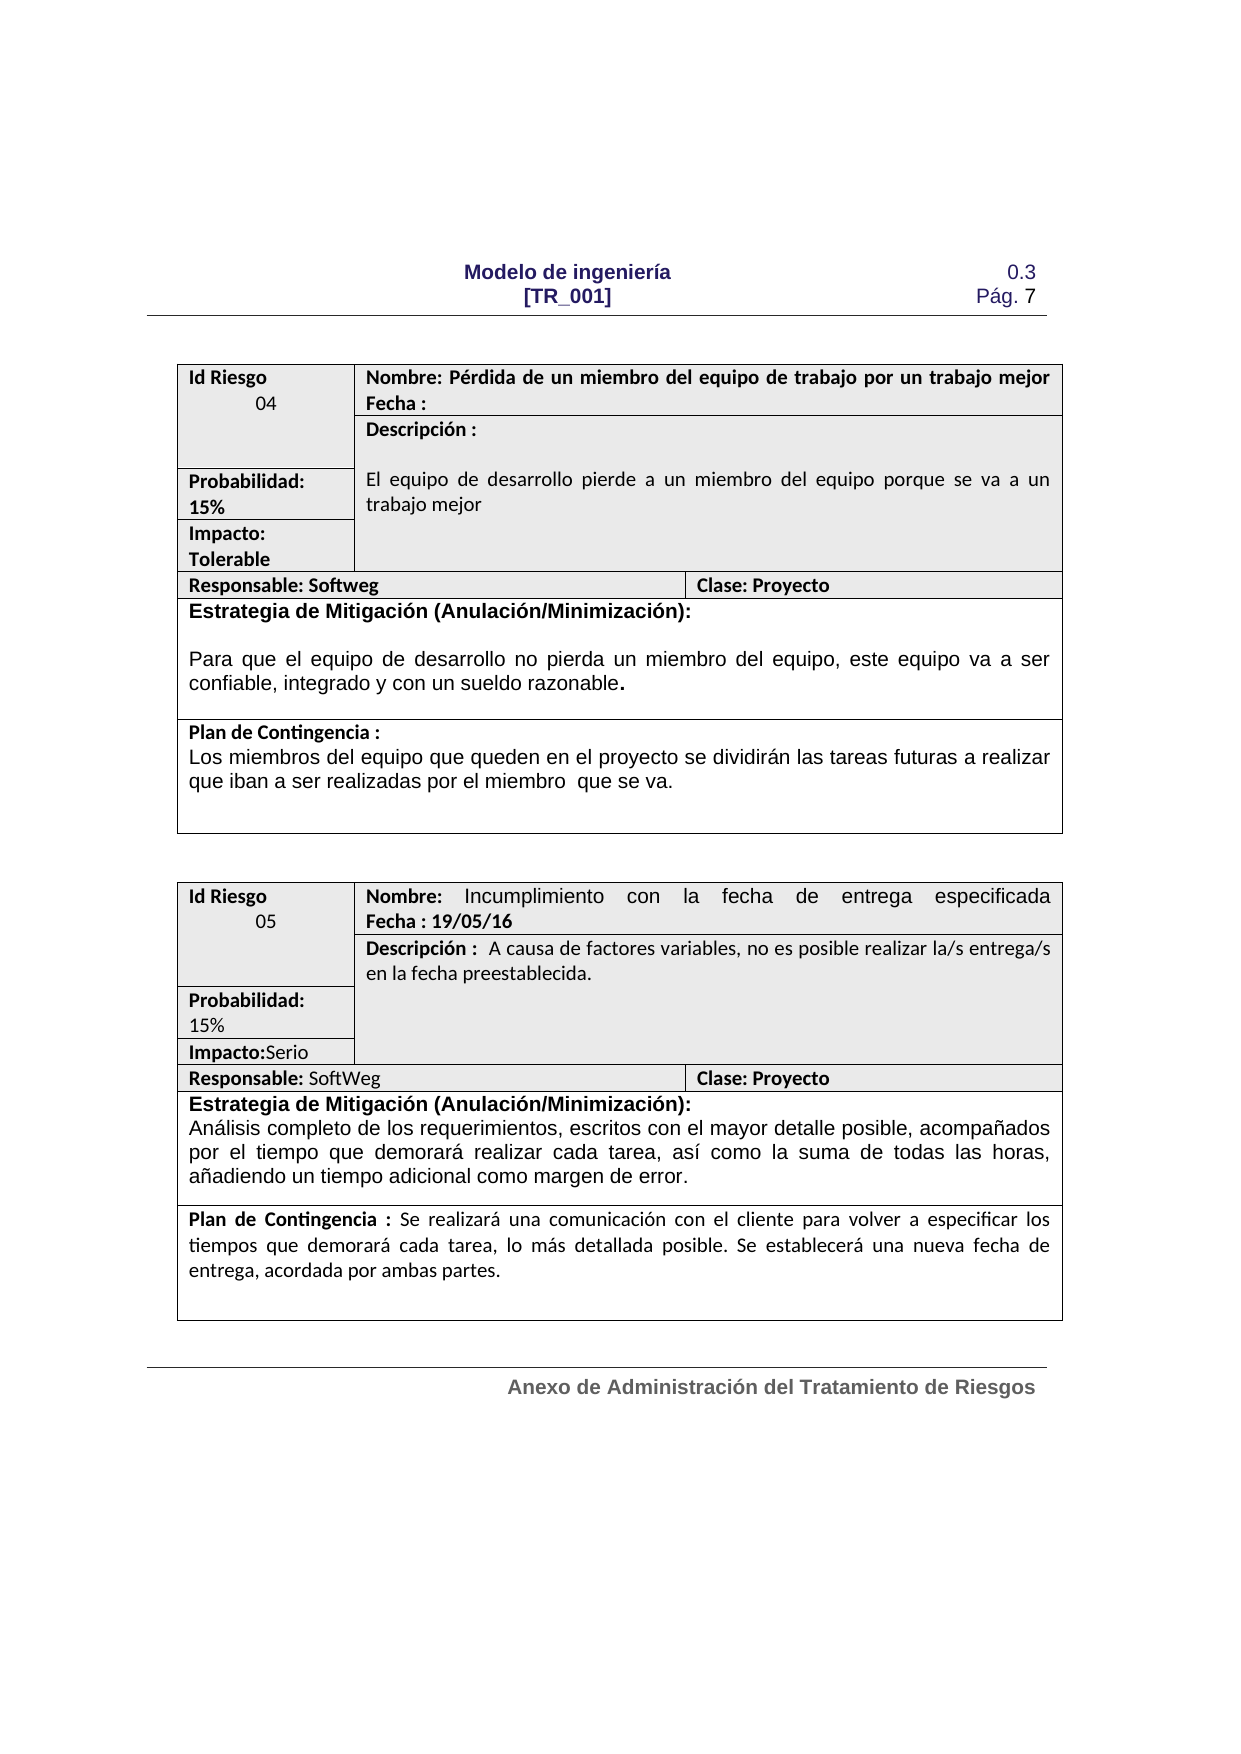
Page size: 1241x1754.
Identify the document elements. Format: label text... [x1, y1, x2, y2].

table_cell Clase: Proyecto [686, 572, 1062, 598]
table_header Nombre: Pérdida de un miembro del equipo de trabajo por un trabajo mejor Fecha : [355, 365, 1062, 415]
table_cell Responsable: Softweg [178, 572, 685, 598]
table_cell Impacto:Serio [178, 1039, 354, 1064]
table_header Nombre: Incumplimiento con la fecha de entrega especificada Fecha : 19/05/16 [355, 883, 1062, 934]
table_header Id Riesgo 05 [178, 883, 354, 986]
table_cell Plan de Contingencia : Se realizará una comunicación con el cliente para volver a especificar los tiempos que demorará cada tarea, lo más detallada posible. Se establecerá una nueva fecha de entrega, acordada por ambas partes. [178, 1206, 1062, 1320]
table_cell Estrategia de Mitigación (Anulación/Minimización): Análisis completo de los requerimientos, escritos con el mayor detalle posible, acompañados por el tiempo que demorará realizar cada tarea, así como la suma de todas las horas, añadiendo un tiempo adicional como margen de error. [178, 1092, 1062, 1205]
table_cell Descripción : El equipo de desarrollo pierde a un miembro del equipo porque se va a un trabajo mejor [355, 416, 1062, 571]
table_cell Clase: Proyecto [686, 1065, 1062, 1091]
table_cell Estrategia de Mitigación (Anulación/Minimización): Para que el equipo de desarrollo no pierda un miembro del equipo, este equipo va a ser confiable, integrado y con un sueldo razonable. [178, 599, 1062, 718]
table_cell Plan de Contingencia : Los miembros del equipo que queden en el proyecto se dividirán las tareas futuras a realizar que iban a ser realizadas por el miembro que se va. [178, 720, 1062, 833]
table_cell Impacto: Tolerable [178, 520, 354, 571]
table_cell Probabilidad: 15% [178, 469, 354, 519]
table_cell Responsable: SoftWeg [178, 1065, 685, 1091]
table_cell Probabilidad: 15% [178, 987, 354, 1038]
table_cell Descripción : A causa de factores variables, no es posible realizar la/s entrega/s en la fecha preestablecida. [355, 935, 1062, 1064]
table_header Id Riesgo 04 [178, 365, 354, 467]
